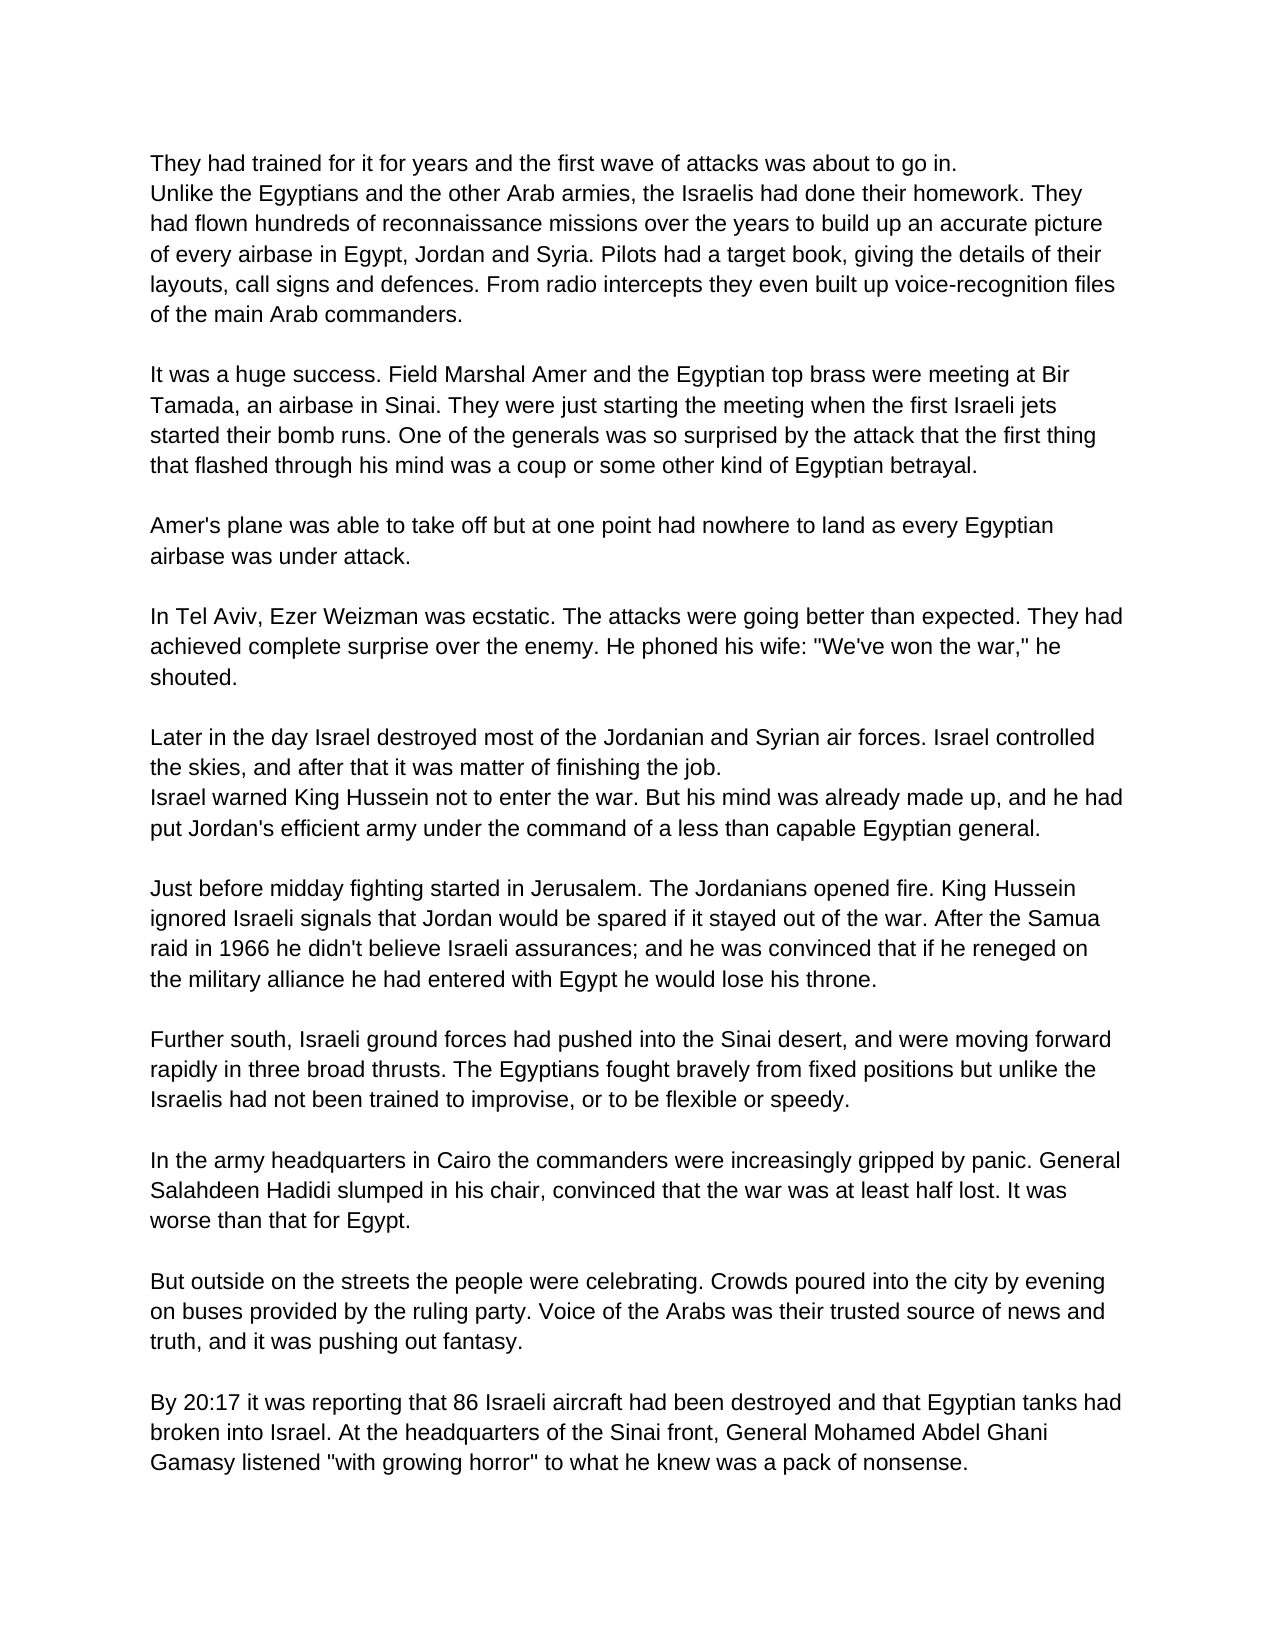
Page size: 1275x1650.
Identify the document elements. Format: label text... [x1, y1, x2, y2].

text Further south, Israeli ground forces had pushed into the Sinai desert, and were moving forward rapidly in three broad thrusts. The Egyptians fought bravely from fixed positions but unlike the Israelis had not been trained to improvise, or to be flexible or speedy. [150, 1026, 1125, 1113]
text Unlike the Egyptians and the other Arab armies, the Israelis had done their homework. They had flown hundreds of reconnaissance missions over the years to build up an accurate picture of every airbase in Egypt, Jordan and Syria. Pilots had a target book, giving the details of their layouts, call signs and defences. From radio intercepts they even built up voice-recognition files of the main Arab commanders. [150, 180, 1125, 327]
text But outside on the streets the people were celebrating. Crowds poured into the city by evening on buses provided by the ruling party. Voice of the Arabs was their trusted source of news and truth, and it was pushing out fantasy. [150, 1268, 1125, 1354]
text Amer's plane was able to take off but at one point had nowhere to land as every Egyptian airbase was under attack. [150, 512, 1125, 569]
text Just before midday fighting started in Jerusalem. The Jordanians opened fire. King Hussein ignored Israeli signals that Jordan would be spared if it stayed out of the war. After the Samua raid in 1966 he didn't believe Israeli assurances; and he was convinced that if he reneged on the military alliance he had entered with Egypt he would lose his throne. [150, 875, 1125, 992]
text By 20:17 it was reporting that 86 Israeli aircraft had been destroyed and that Egyptian tanks had broken into Israel. At the headquarters of the Sinai front, General Mohamed Abdel Ghani Gamasy listened "with growing horror" to what he knew was a pack of nonsense. [150, 1388, 1125, 1475]
text They had trained for it for years and the first wave of attacks was about to go in. [150, 150, 1125, 176]
text Later in the day Israel destroyed most of the Jordanian and Syrian air forces. Israel controlled the skies, and after that it was matter of finishing the job. [150, 724, 1125, 781]
text It was a huge success. Field Marshal Amer and the Egyptian top brass were meeting at Bir Tamada, an airbase in Sinai. They were just starting the meeting when the first Israeli jets started their bomb runs. One of the generals was so surprised by the attack that the first thing that flashed through his mind was a coup or some other kind of Egyptian betrayal. [150, 361, 1125, 478]
text In Tel Aviv, Ezer Weizman was ecstatic. The attacks were going better than expected. They had achieved complete surprise over the enemy. He phoned his wife: "We've won the war," he shouted. [150, 603, 1125, 690]
text In the army headquarters in Cairo the commanders were increasingly gripped by panic. General Salahdeen Hadidi slumped in his chair, convinced that the war was at least half lost. It was worse than that for Egypt. [150, 1147, 1125, 1234]
text Israel warned King Hussein not to enter the war. But his mind was already made up, and he had put Jordan's efficient army under the command of a less than capable Egyptian general. [150, 784, 1125, 841]
